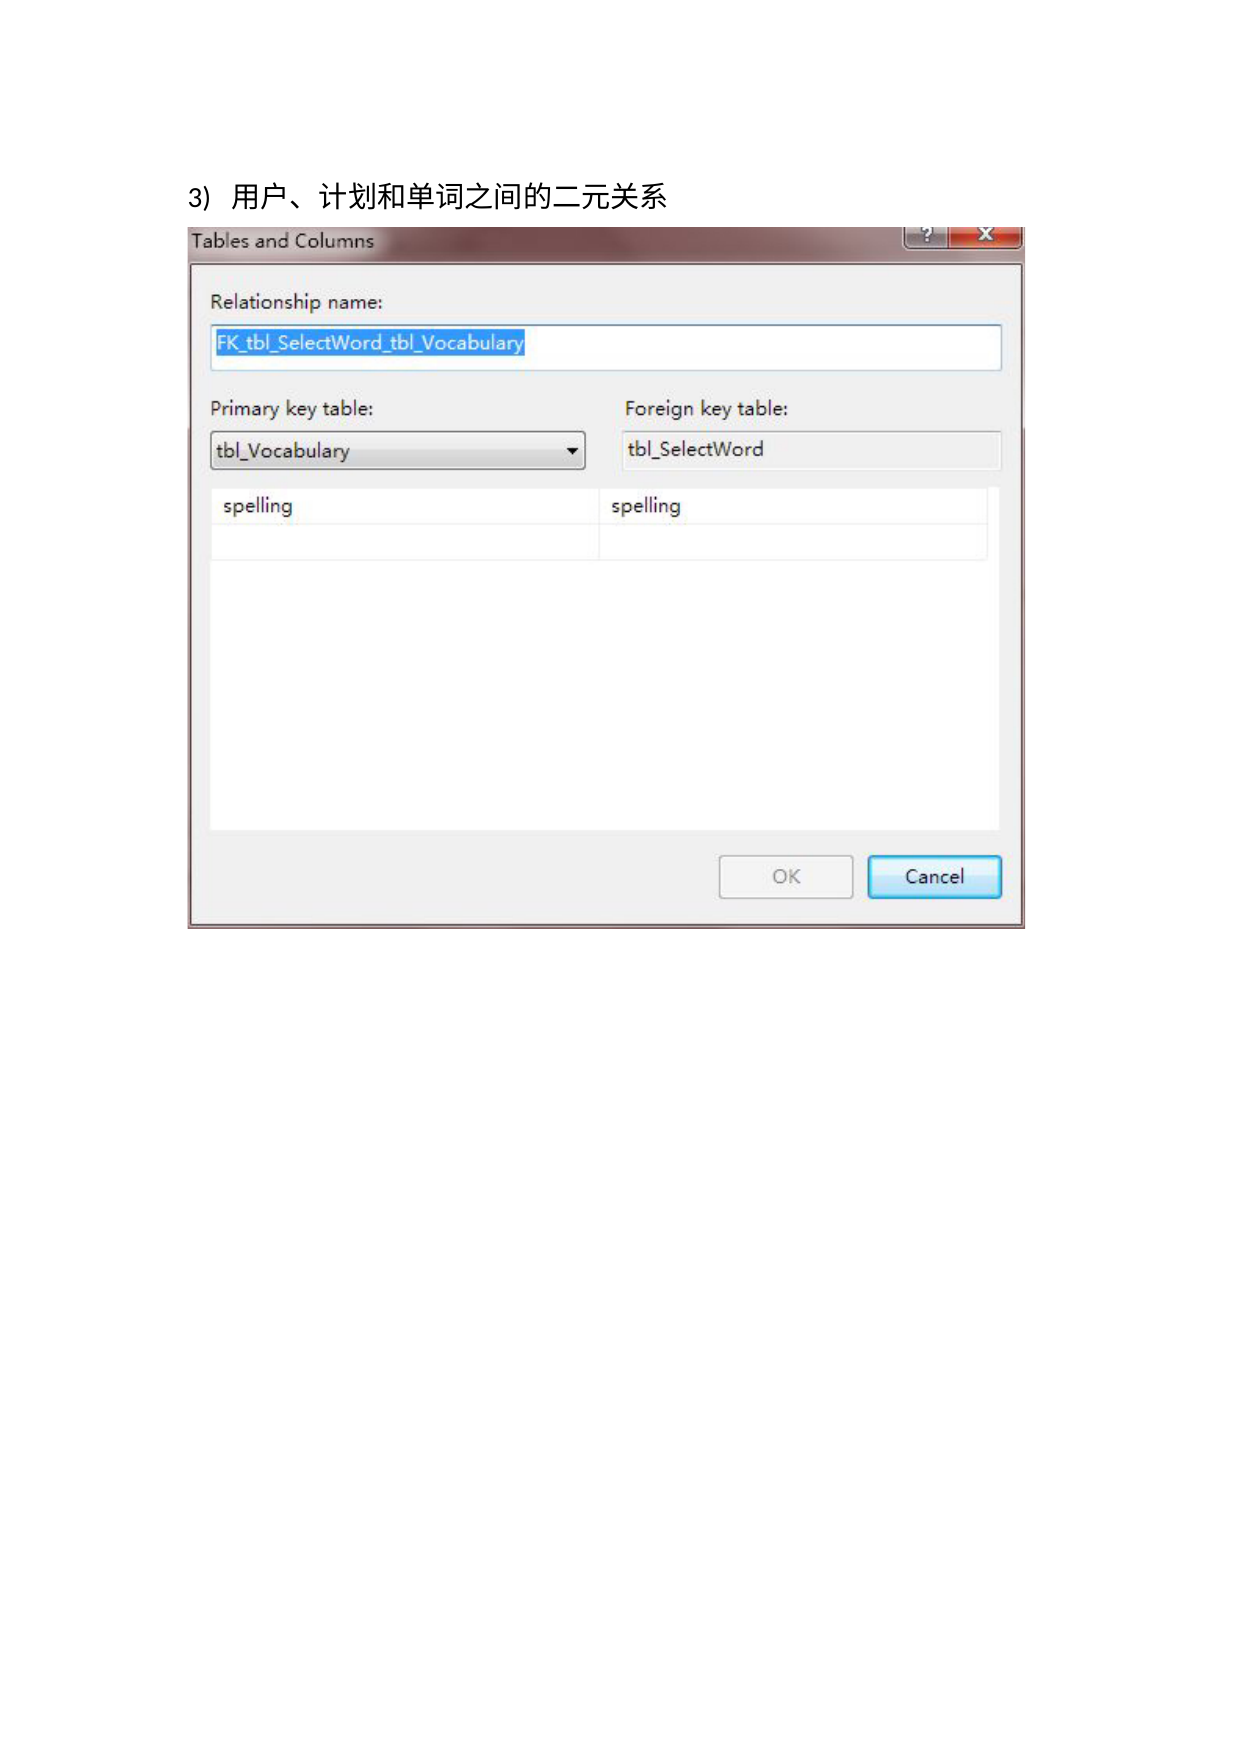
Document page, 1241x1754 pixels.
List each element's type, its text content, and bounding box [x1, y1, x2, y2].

picture [187, 227, 1025, 929]
list 用户、计划和单词之间的二元关系 [187, 162, 1053, 227]
